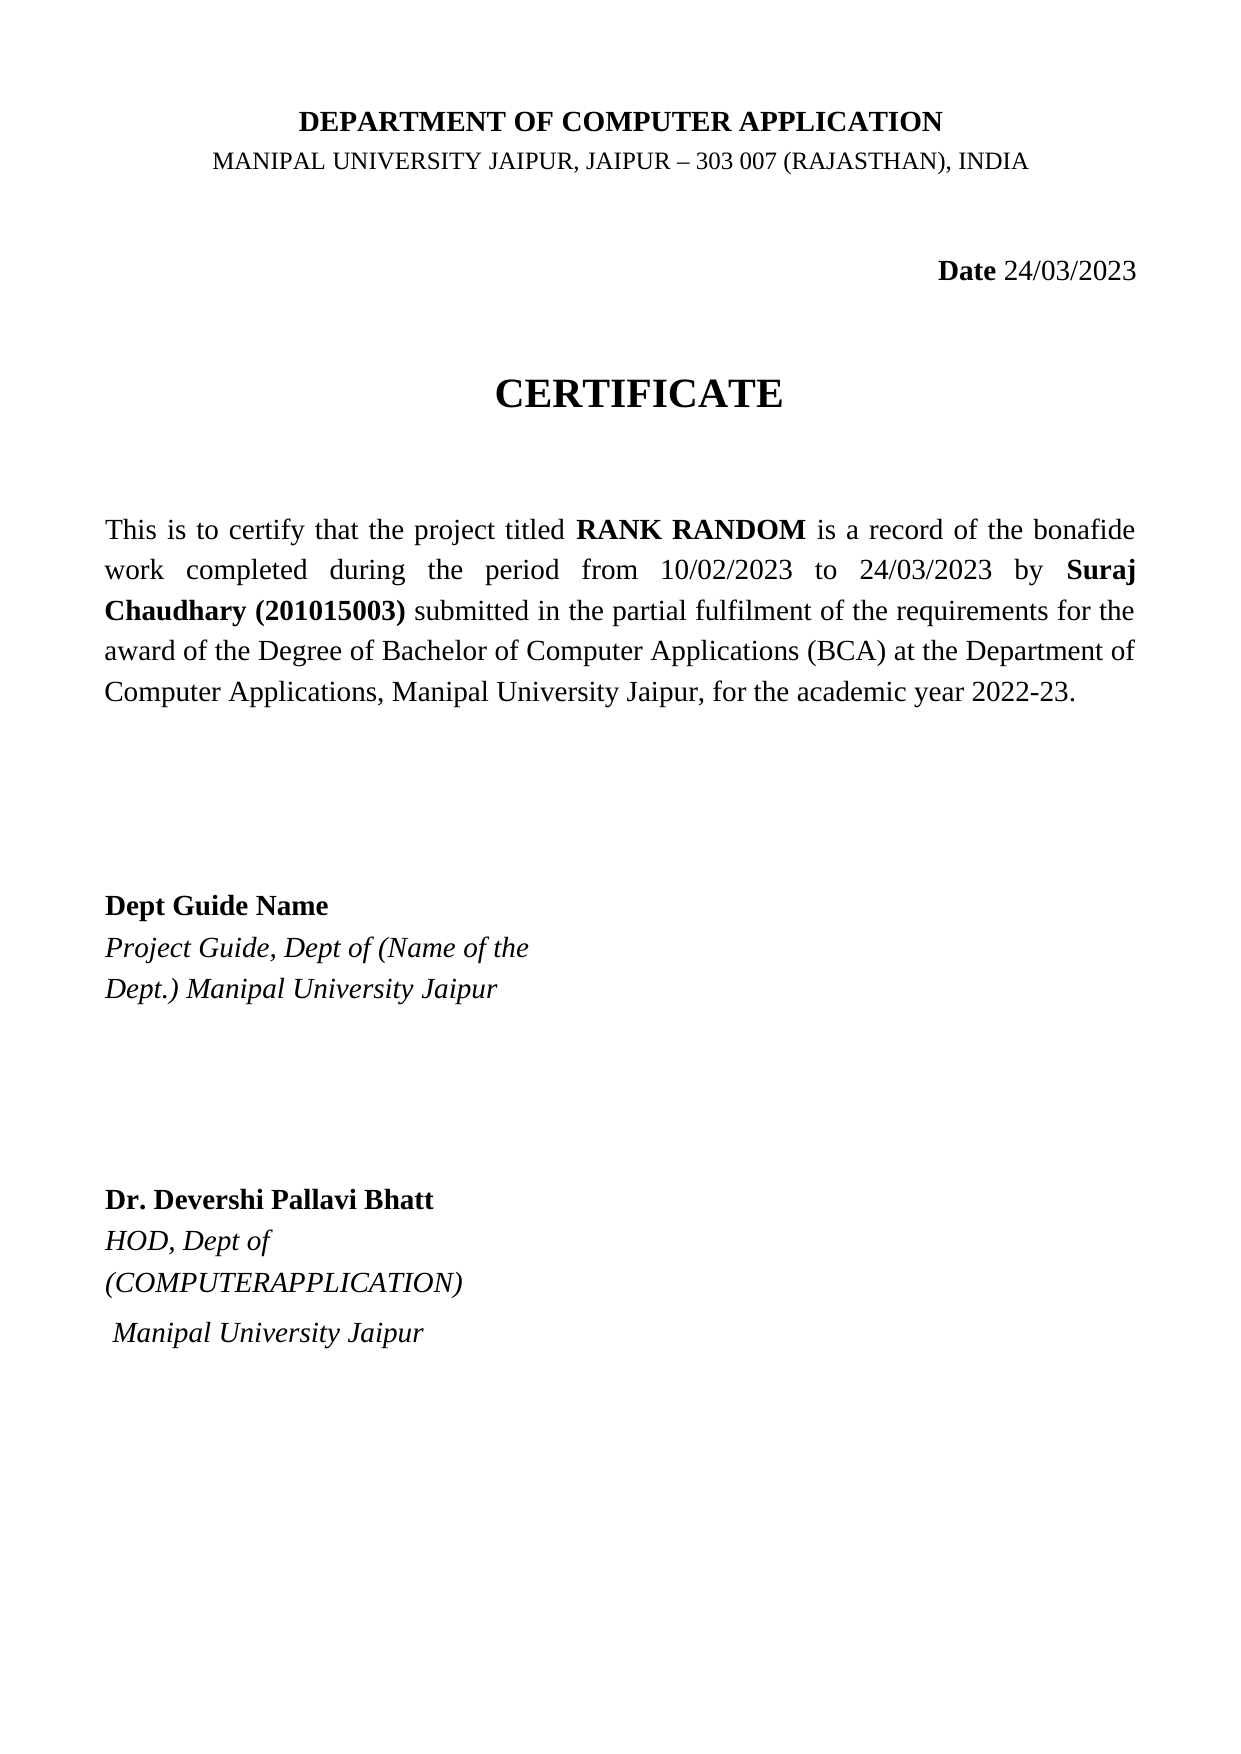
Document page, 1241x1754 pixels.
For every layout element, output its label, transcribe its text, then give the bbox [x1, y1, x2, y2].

text MANIPAL UNIVERSITY JAIPUR, JAIPUR – 303 007 (RAJASTHAN), INDIA [211, 146, 1030, 175]
text HOD, Dept of (COMPUTERAPPLICATION) [105, 1223, 510, 1299]
text Manipal University Jaipur [105, 1315, 510, 1348]
text Date 24/03/2023 [81, 253, 1136, 287]
subtitle Dept Guide Name [105, 888, 1240, 922]
text This is to certify that the project titled RANK RANDOM is a record of the bonafide work completed during the period from 10/02/2023 to 24/03/2023 by Suraj Chaudhary (201015003) submitted in the partial fulfilment of the requirements for the award of the Degree of Bachelor of Computer Applications (BCA) at the Department of Computer Applications, Manipal University Jaipur, for the academic year 2022-23. [104, 512, 1136, 708]
subtitle Dr. Devershi Pallavi Bhatt [105, 1182, 1240, 1215]
subtitle CERTIFICATE [211, 369, 1067, 417]
text Project Guide, Dept of (Name of the Dept.) Manipal University Jaipur [105, 930, 610, 1005]
subtitle DEPARTMENT OF COMPUTER APPLICATION [211, 104, 1031, 138]
